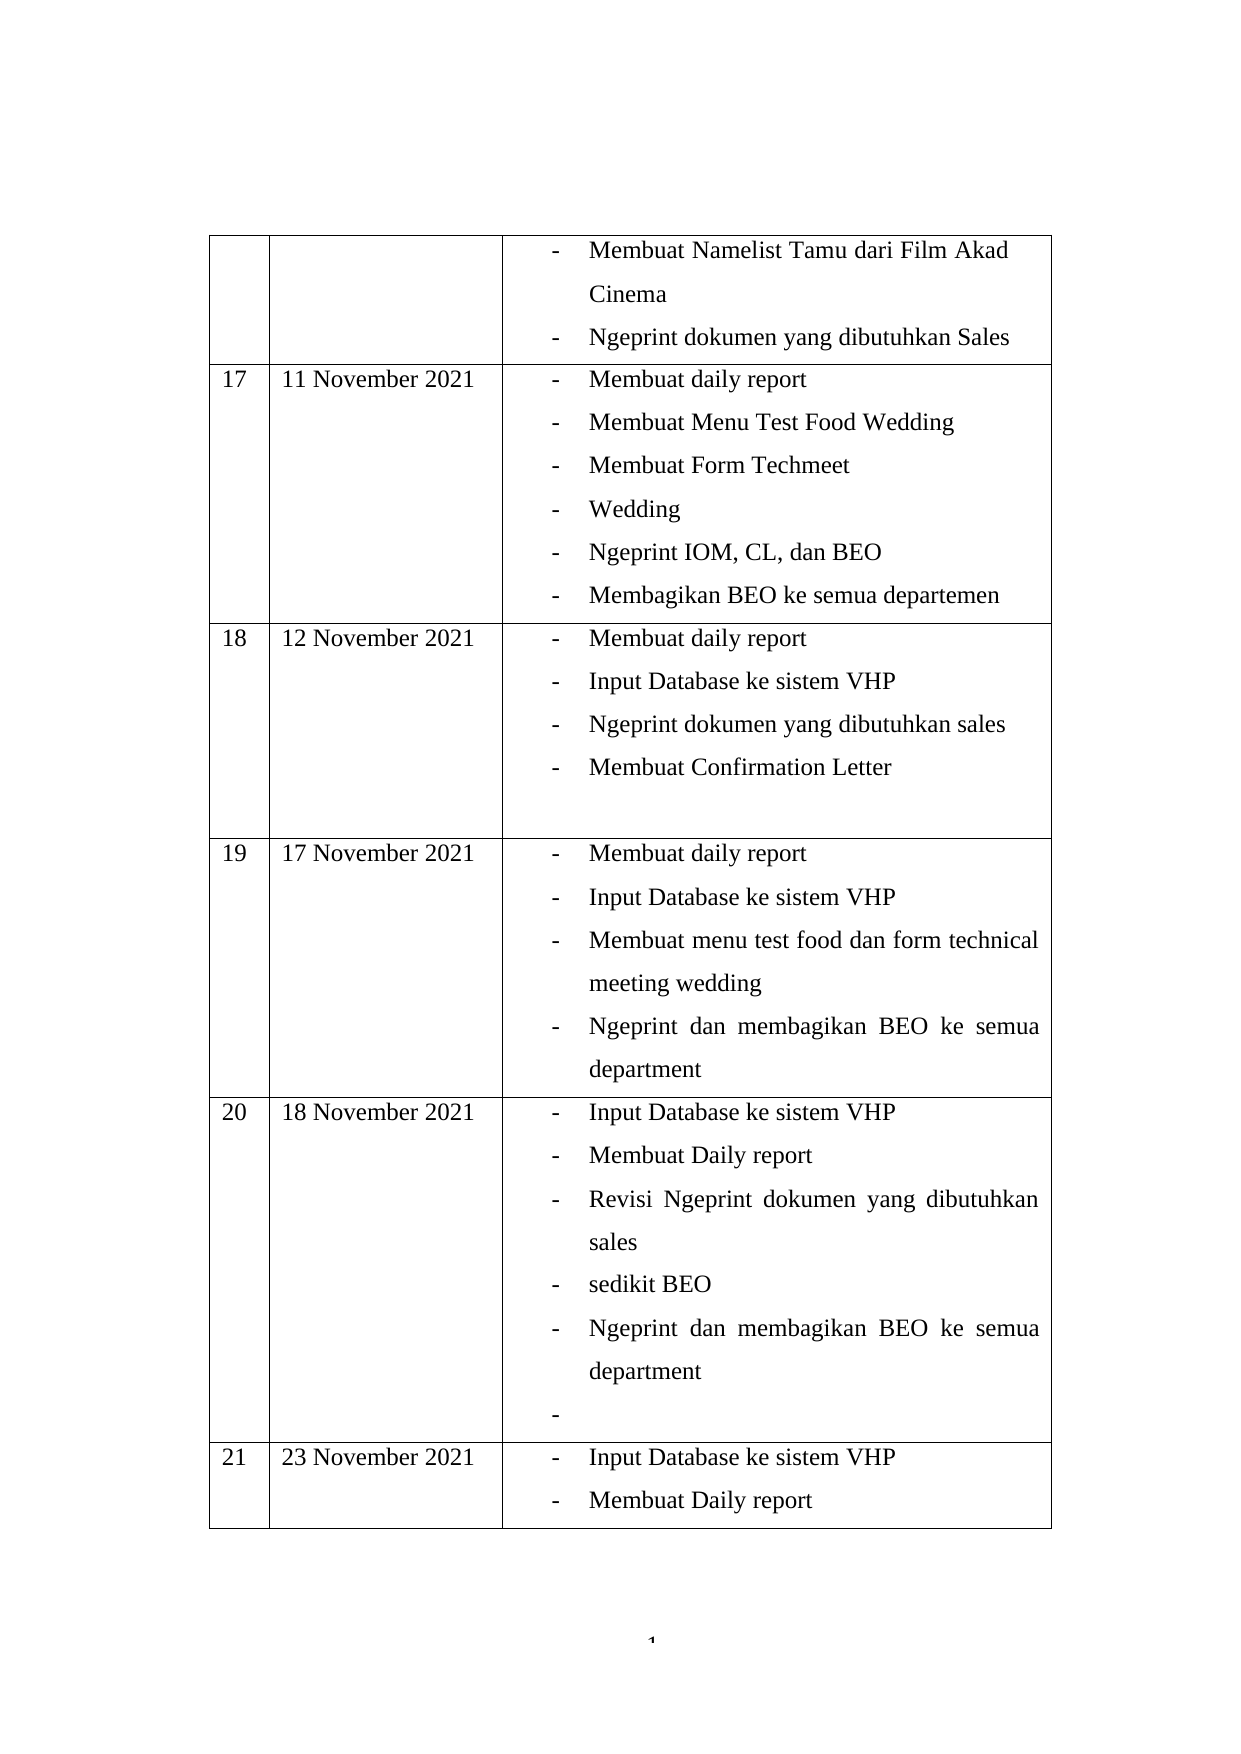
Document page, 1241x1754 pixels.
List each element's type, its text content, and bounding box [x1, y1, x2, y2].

table_cell Membuat daily report Input Database ke sistem VHP Membuat menu test food dan form technical meeting wedding Ngeprint dan membagikan BEO ke semua department [503, 839, 1051, 1097]
table_cell 18 [210, 624, 269, 838]
table_cell 20 [210, 1098, 269, 1442]
table_cell 21 [210, 1443, 269, 1528]
table_cell Input Database ke sistem VHP Membuat Daily report Revisi Ngeprint dokumen yang dibutuhkan sales sedikit BEO Ngeprint dan membagikan BEO ke semua department - [503, 1098, 1051, 1442]
table_cell Membuat daily report Membuat Menu Test Food Wedding Membuat Form Techmeet Wedding Ngeprint IOM, CL, dan BEO Membagikan BEO ke semua departemen [503, 365, 1051, 623]
table_cell 23 November 2021 [270, 1443, 502, 1528]
table_cell 18 November 2021 [270, 1098, 502, 1442]
table_cell Input Database ke sistem VHP Membuat Daily report [503, 1443, 1051, 1528]
table_header Membuat Namelist Tamu dari Film Akad Cinema Ngeprint dokumen yang dibutuhkan Sales [503, 236, 1051, 364]
table_cell 17 [210, 365, 269, 623]
table_cell 17 November 2021 [270, 839, 502, 1097]
table_cell Membuat daily report Input Database ke sistem VHP Ngeprint dokumen yang dibutuhkan sales Membuat Confirmation Letter [503, 624, 1051, 838]
table_header [210, 236, 269, 364]
table_cell 19 [210, 839, 269, 1097]
table_cell 11 November 2021 [270, 365, 502, 623]
table_header [270, 236, 502, 364]
table_cell 12 November 2021 [270, 624, 502, 838]
